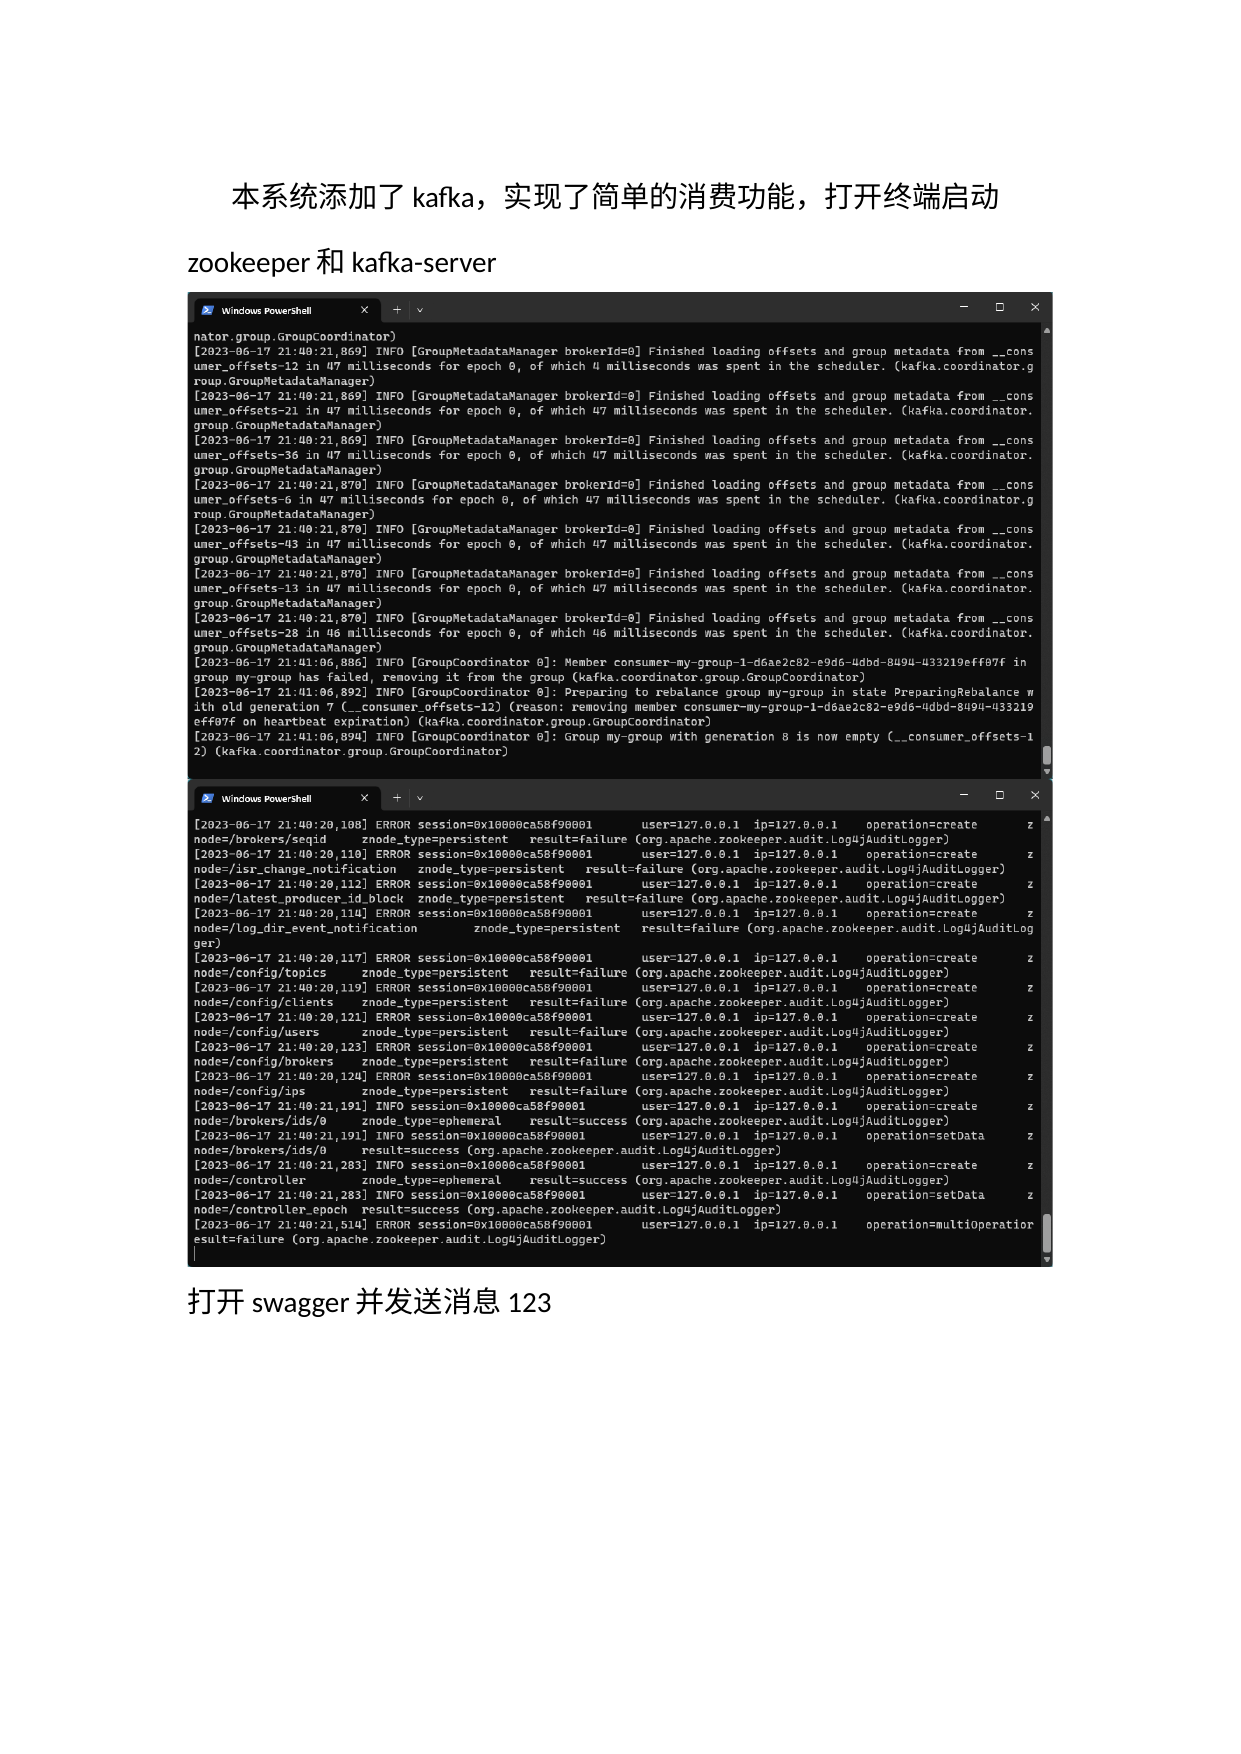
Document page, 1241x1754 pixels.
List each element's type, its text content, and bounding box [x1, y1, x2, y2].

picture [187, 292, 1053, 1267]
text 打开swagger并发送消息123 [187, 1267, 1053, 1332]
text 本系统添加了kafka，实现了简单的消费功能，打开终端启动zookeeper和kafka-server [187, 162, 1053, 292]
